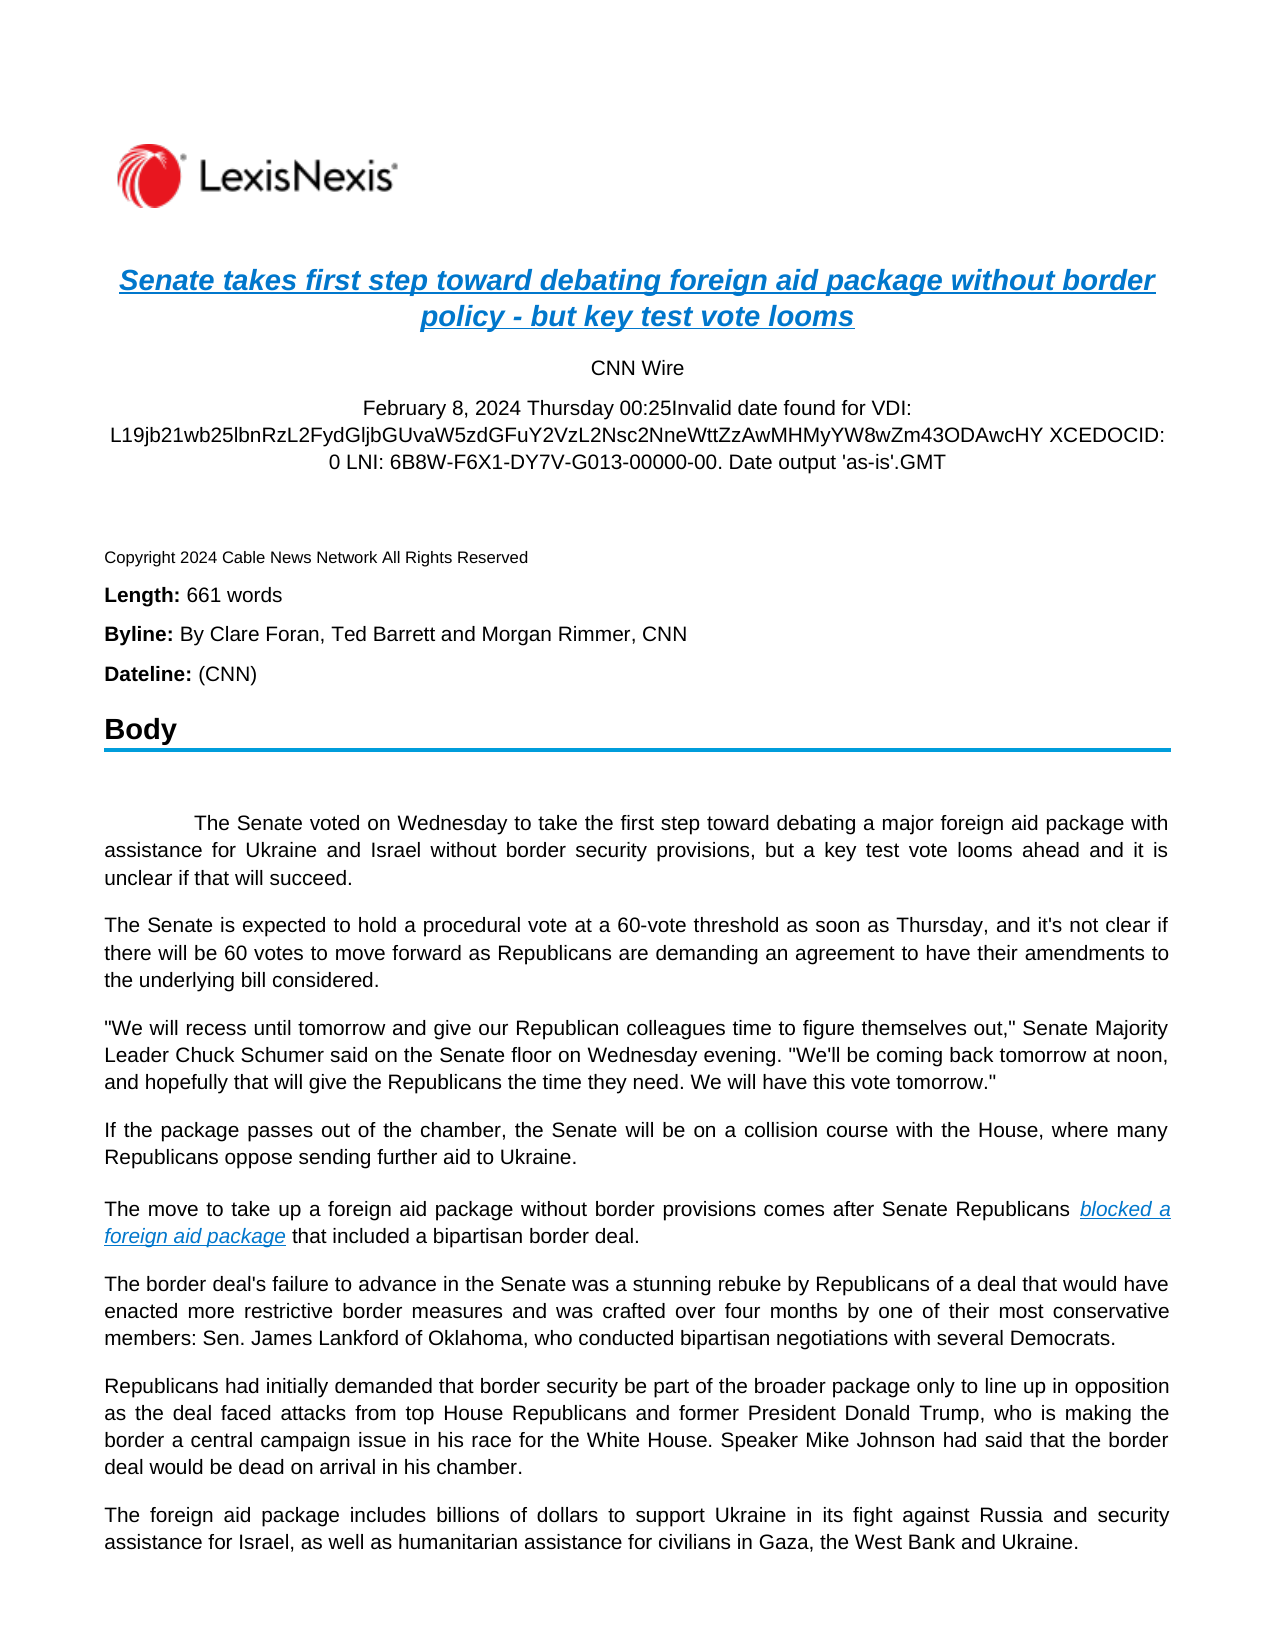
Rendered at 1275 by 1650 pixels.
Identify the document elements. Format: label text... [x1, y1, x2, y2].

text CNN Wire [104, 353, 1171, 380]
text The border deal's failure to advance in the Senate was a stunning rebuke by Republicans of a deal that would have enacted more restrictive border measures and was crafted over four months by one of their most conservative members: Sen. James Lankford of Oklahoma, who conducted bipartisan negotiations with several Democrats. [104, 1268, 1171, 1350]
subtitle Senate takes first step toward debating foreign aid package without border policy - but key test vote looms [104, 261, 1171, 332]
text The foreign aid package includes billions of dollars to support Ukraine in its fight against Russia and security assistance for Israel, as well as humanitarian assistance for civilians in Gaza, the West Bank and Ukraine. [104, 1500, 1171, 1554]
text The Senate voted on Wednesday to take the first step toward debating a major foreign aid package with assistance for Ukraine and Israel without border security provisions, but a key test vote looms ahead and it is unclear if that will succeed. [104, 808, 1171, 889]
text Length: 661 words [104, 579, 1171, 606]
text February 8, 2024 Thursday 00:25Invalid date found for VDI: L19jb21wb25lbnRzL2FydGljbGUvaW5zdGFuY2VzL2Nsc2NneWttZzAwMHMyYW8wZm43ODAwcHY XCEDOCID: 0 LNI: 6B8W-F6X1-DY7V-G013-00000-00. Date output 'as-is'.GMT [104, 393, 1171, 474]
text Copyright 2024 Cable News Network All Rights Reserved [104, 515, 1171, 567]
picture [104, 144, 412, 208]
text Dateline: (CNN) [104, 658, 1171, 686]
text The Senate is expected to hold a procedural vote at a 60-vote threshold as soon as Thursday, and it's not clear if there will be 60 votes to move forward as Republicans are demanding an agreement to have their amendments to the underlying bill considered. [104, 910, 1171, 991]
text Body [104, 711, 1171, 746]
text If the package passes out of the chamber, the Senate will be on a collision course with the House, where many Republicans oppose sending further aid to Ukraine. [104, 1114, 1171, 1168]
text "We will recess until tomorrow and give our Republican colleagues time to figure themselves out," Senate Majority Leader Chuck Schumer said on the Senate floor on Wednesday evening. "We'll be coming back tomorrow at noon, and hopefully that will give the Republicans the time they need. We will have this vote tomorrow." [104, 1012, 1171, 1093]
text Republicans had initially demanded that border security be part of the broader package only to line up in opposition as the deal faced attacks from top House Republicans and former President Donald Trump, who is making the border a central campaign issue in his race for the White House. Speaker Mike Johnson had said that the border deal would be dead on arrival in his chamber. [104, 1371, 1171, 1479]
text The move to take up a foreign aid package without border provisions comes after Senate Republicans blocked a foreign aid package that included a bipartisan border deal. [104, 1193, 1171, 1248]
text Byline: By Clare Foran, Ted Barrett and Morgan Rimmer, CNN [104, 619, 1171, 646]
